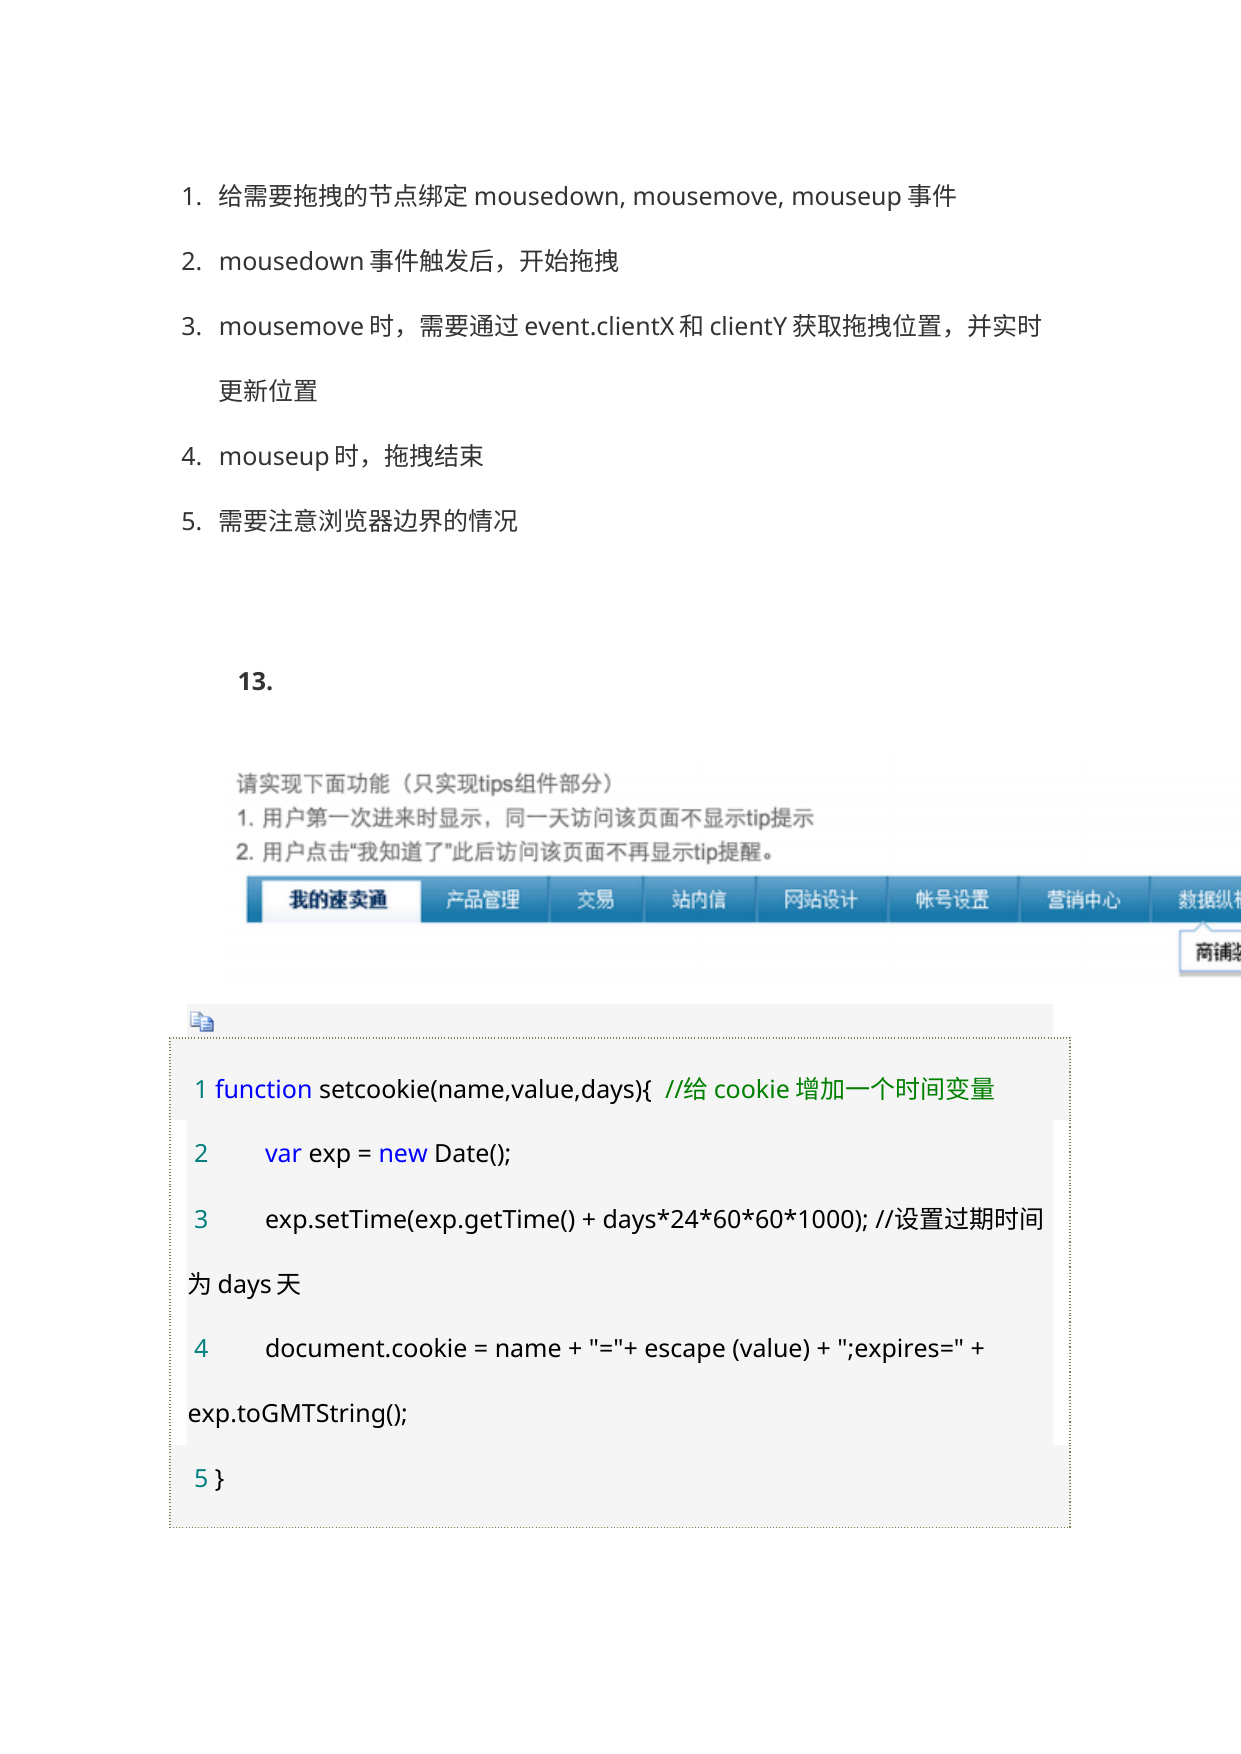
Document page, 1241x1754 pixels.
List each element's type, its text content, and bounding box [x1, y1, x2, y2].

text 1 function setcookie(name,value,days){ //给cookie增加一个时间变量 [169, 1037, 1071, 1120]
text 5 } [169, 1427, 1071, 1528]
text 3 exp.setTime(exp.getTime() + days*24*60*60*1000); //设置过期时间为days天 [187, 1185, 1053, 1315]
list 需要注意浏览器边界的情况 [181, 487, 1053, 552]
picture [187, 731, 1241, 987]
text 2 var exp = new Date(); [187, 1120, 1053, 1185]
list mousedown事件触发后，开始拖拽 [181, 227, 1053, 292]
text 4 document.cookie = name + "="+ escape (value) + ";expires=" + exp.toGMTString(); [187, 1315, 1053, 1427]
list 给需要拖拽的节点绑定mousedown, mousemove, mouseup事件 [181, 162, 1053, 227]
picture [187, 1005, 219, 1037]
text 13. [187, 648, 1053, 713]
list mouseup时，拖拽结束 [181, 422, 1053, 487]
list mousemove时，需要通过event.clientX和clientY获取拖拽位置，并实时更新位置 [181, 292, 1053, 422]
